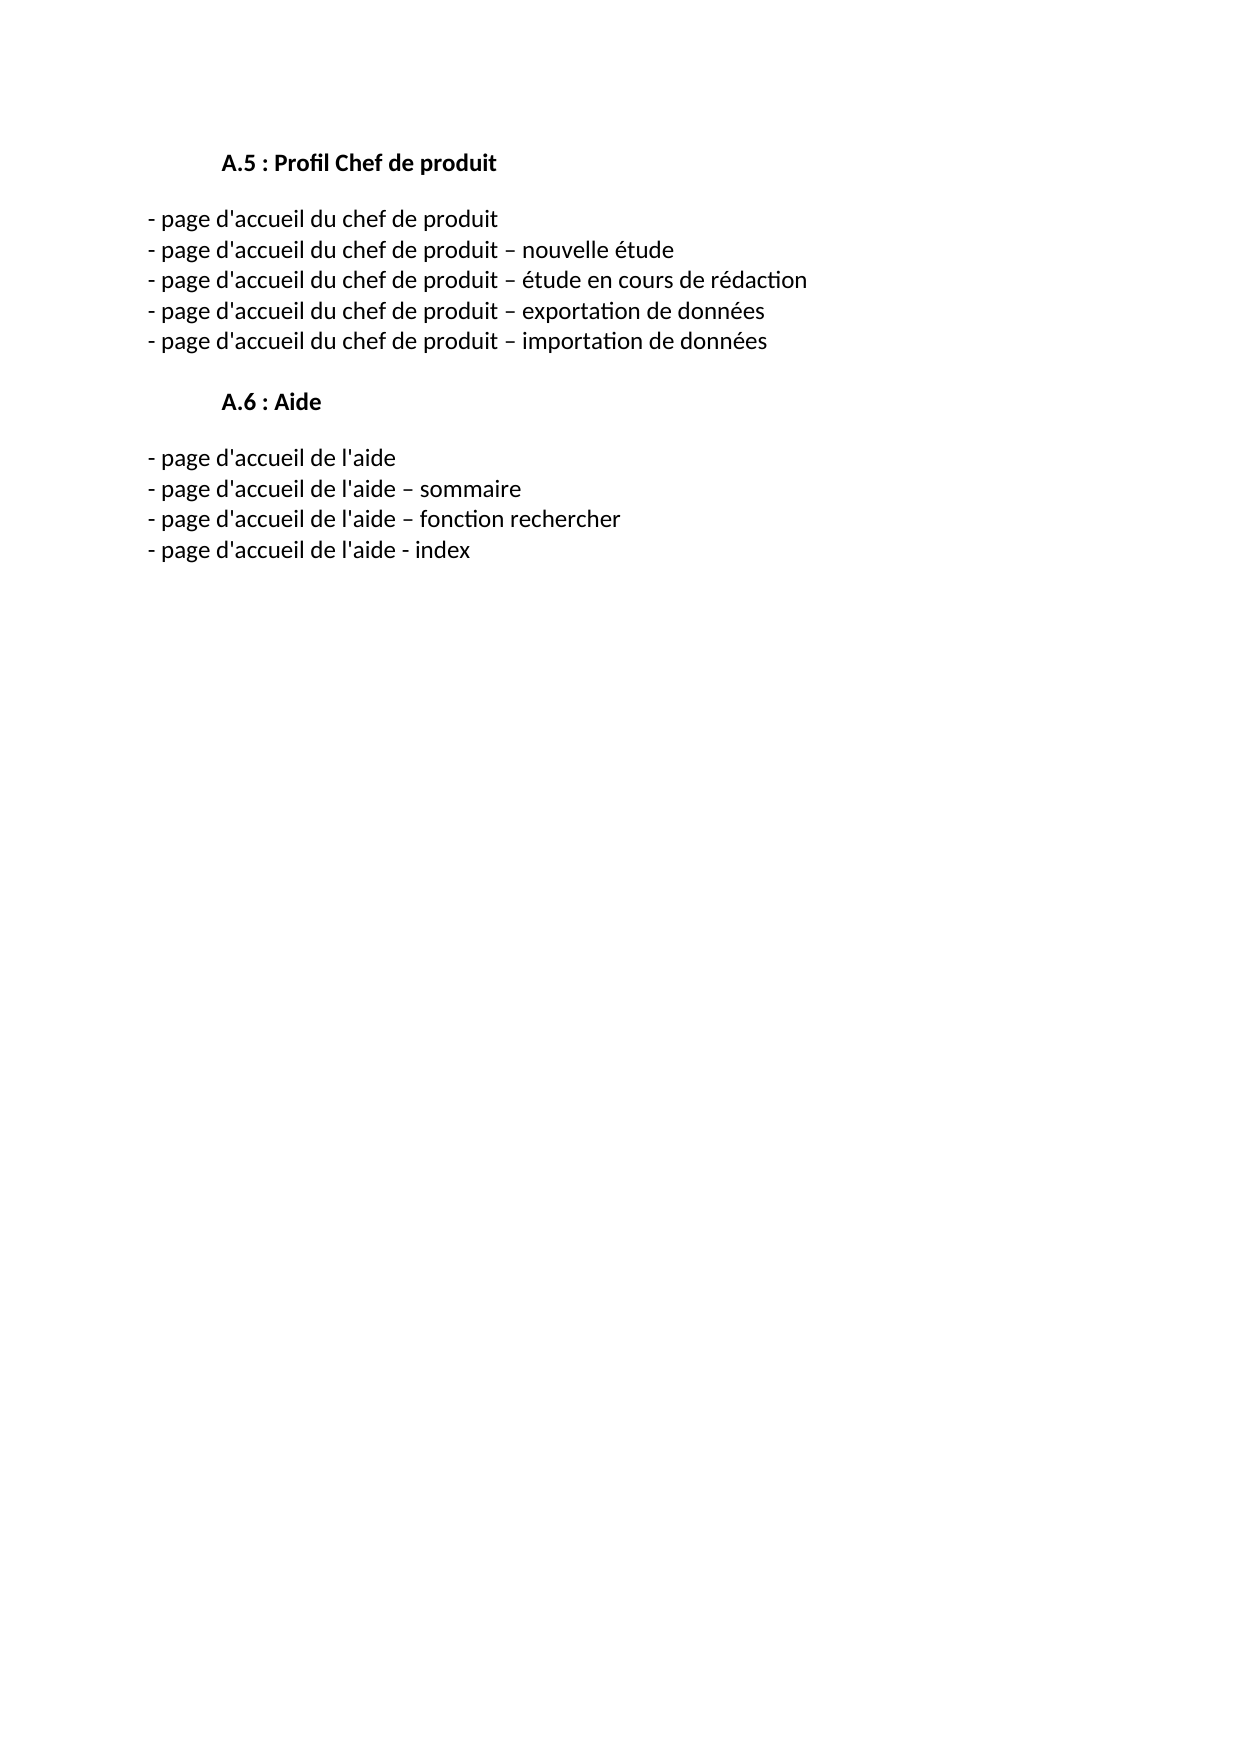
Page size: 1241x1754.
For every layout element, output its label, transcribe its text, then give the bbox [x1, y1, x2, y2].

text - page d'accueil du chef de produit – étude en cours de rédaction [148, 264, 1093, 295]
text - page d'accueil du chef de produit – exportation de données [148, 295, 1093, 326]
text - page d'accueil de l'aide – sommaire [148, 473, 1093, 503]
text A.6 : Aide [148, 387, 1093, 417]
text A.5 : Profil Chef de produit [148, 148, 1093, 178]
text - page d'accueil de l'aide - index [148, 534, 1093, 564]
text - page d'accueil du chef de produit – nouvelle étude [148, 234, 1093, 264]
text - page d'accueil de l'aide [148, 442, 1093, 473]
text - page d'accueil du chef de produit – importation de données [148, 326, 1093, 356]
text - page d'accueil de l'aide – fonction rechercher [148, 503, 1093, 534]
text - page d'accueil du chef de produit [148, 203, 1093, 234]
